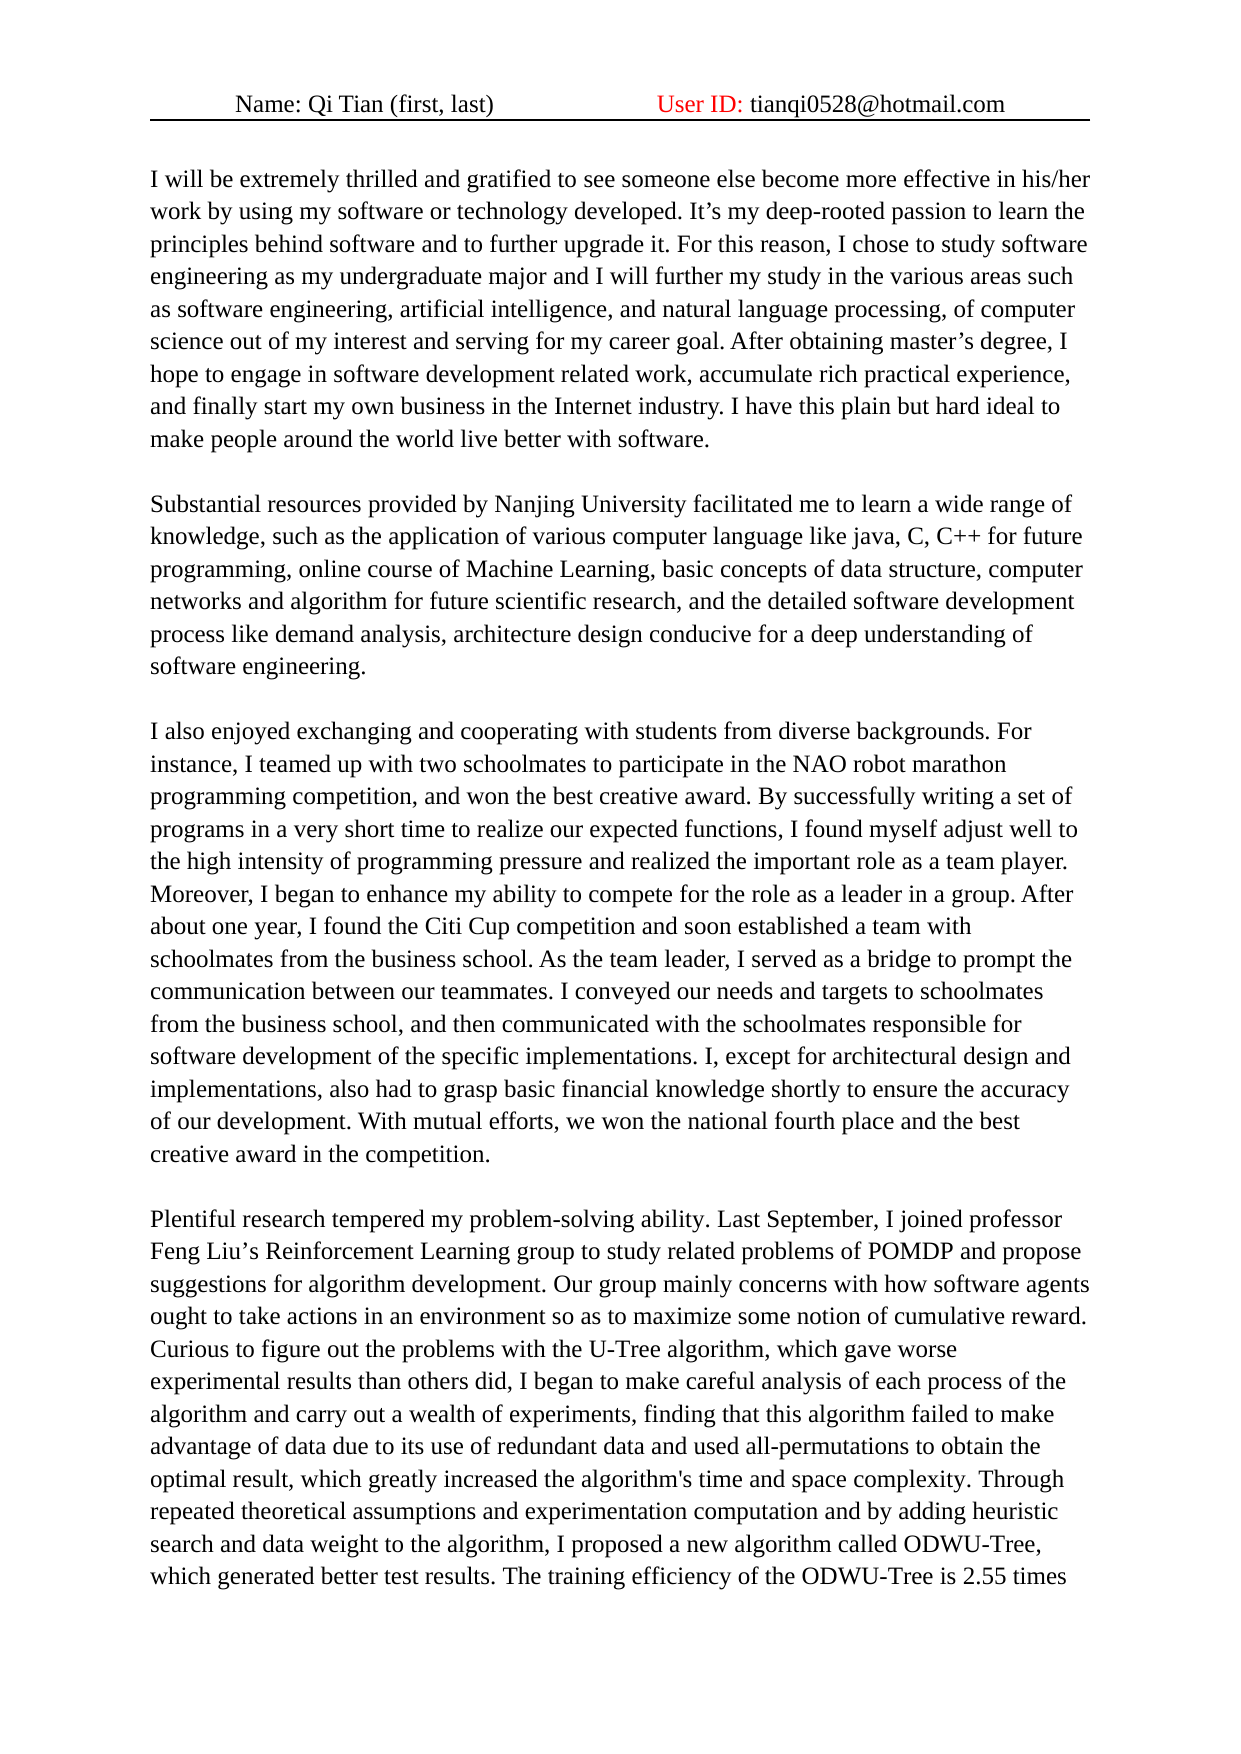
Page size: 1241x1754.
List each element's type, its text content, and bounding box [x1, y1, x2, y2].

text I will be extremely thrilled and gratified to see someone else become more effective in his/her work by using my software or technology developed. It’s my deep-rooted passion to learn the principles behind software and to further upgrade it. For this reason, I chose to study software engineering as my undergraduate major and I will further my study in the various areas such as software engineering, artificial intelligence, and natural language processing, of computer science out of my interest and serving for my career goal. After obtaining master’s degree, I hope to engage in software development related work, accumulate rich practical experience, and finally start my own business in the Internet industry. I have this plain but hard ideal to make people around the world live better with software. [150, 162, 1090, 454]
text Substantial resources provided by Nanjing University facilitated me to learn a wide range of knowledge, such as the application of various computer language like java, C, C++ for future programming, online course of Machine Learning, basic concepts of data structure, computer networks and algorithm for future scientific research, and the detailed software development process like demand analysis, architecture design conducive for a deep understanding of software engineering. [150, 487, 1090, 682]
text I also enjoyed exchanging and cooperating with students from diverse backgrounds. For instance, I teamed up with two schoolmates to participate in the NAO robot marathon programming competition, and won the best creative award. By successfully writing a set of programs in a very short time to realize our expected functions, I found myself adjust well to the high intensity of programming pressure and realized the important role as a team player. Moreover, I began to enhance my ability to compete for the role as a leader in a group. After about one year, I found the Citi Cup competition and soon established a team with schoolmates from the business school. As the team leader, I served as a bridge to prompt the communication between our teammates. I conveyed our needs and targets to schoolmates from the business school, and then communicated with the schoolmates responsible for software development of the specific implementations. I, except for architectural design and implementations, also had to grasp basic financial knowledge shortly to ensure the accuracy of our development. With mutual efforts, we won the national fourth place and the best creative award in the competition. [150, 714, 1090, 1169]
